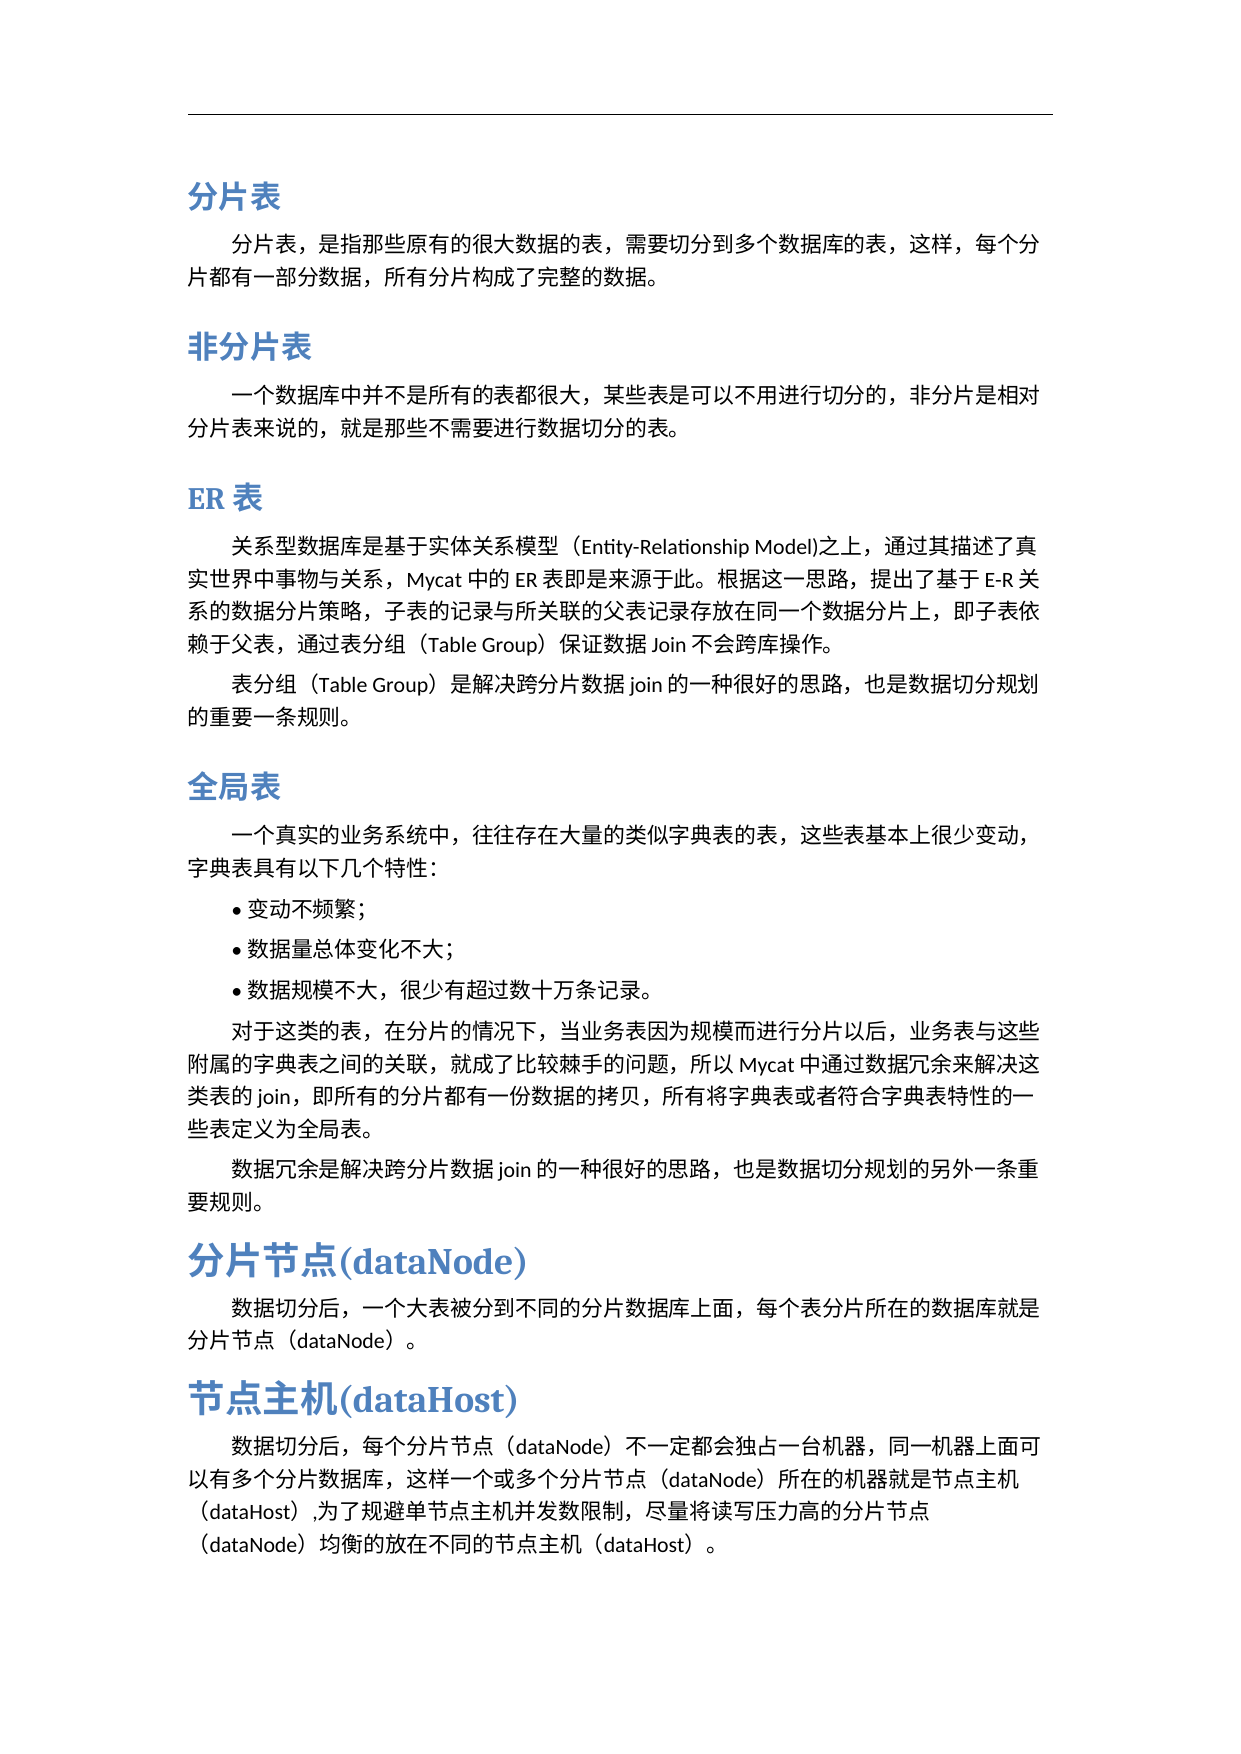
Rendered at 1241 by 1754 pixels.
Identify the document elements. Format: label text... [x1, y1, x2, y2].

text • 数据量总体变化不大； [187, 932, 1053, 964]
text 数据冗余是解决跨分片数据join 的一种很好的思路，也是数据切分规划的另外一条重要规则。 [187, 1152, 1053, 1217]
text 一个真实的业务系统中，往往存在大量的类似字典表的表，这些表基本上很少变动，字典表具有以下几个特性： [187, 818, 1053, 883]
text • 数据规模不大，很少有超过数十万条记录。 [187, 973, 1053, 1005]
subtitle 非分片表 [187, 313, 1053, 378]
text 数据切分后，每个分片节点（dataNode）不一定都会独占一台机器，同一机器上面可以有多个分片数据库，这样一个或多个分片节点（dataNode）所在的机器就是节点主机（dataHost）,为了规避单节点主机并发数限制，尽量将读写压力高的分片节点（dataNode）均衡的放在不同的节点主机（dataHost）。 [187, 1429, 1053, 1559]
text 一个数据库中并不是所有的表都很大，某些表是可以不用进行切分的，非分片是相对分片表来说的，就是那些不需要进行数据切分的表。 [187, 378, 1053, 443]
text 对于这类的表，在分片的情况下，当业务表因为规模而进行分片以后，业务表与这些附属的字典表之间的关联，就成了比较棘手的问题，所以Mycat 中通过数据冗余来解决这类表的join，即所有的分片都有一份数据的拷贝，所有将字典表或者符合字典表特性的一些表定义为全局表。 [187, 1014, 1053, 1144]
text 分片表，是指那些原有的很大数据的表，需要切分到多个数据库的表，这样，每个分片都有一部分数据，所有分片构成了完整的数据。 [187, 227, 1053, 292]
subtitle 全局表 [187, 753, 1053, 818]
subtitle ER 表 [187, 464, 1053, 529]
subtitle 分片节点(dataNode) [187, 1225, 1053, 1290]
text 表分组（Table Group）是解决跨分片数据join 的一种很好的思路，也是数据切分规划的重要一条规则。 [187, 667, 1053, 732]
text 关系型数据库是基于实体关系模型（Entity-Relationship Model)之上，通过其描述了真实世界中事物与关系，Mycat 中的ER 表即是来源于此。根据这一思路，提出了基于E-R 关系的数据分片策略，子表的记录与所关联的父表记录存放在同一个数据分片上，即子表依赖于父表，通过表分组（Table Group）保证数据Join 不会跨库操作。 [187, 529, 1053, 659]
subtitle 节点主机(dataHost) [187, 1364, 1053, 1429]
text 数据切分后，一个大表被分到不同的分片数据库上面，每个表分片所在的数据库就是分片节点（dataNode）。 [187, 1290, 1053, 1355]
text • 变动不频繁； [187, 891, 1053, 924]
subtitle 分片表 [187, 162, 1053, 227]
